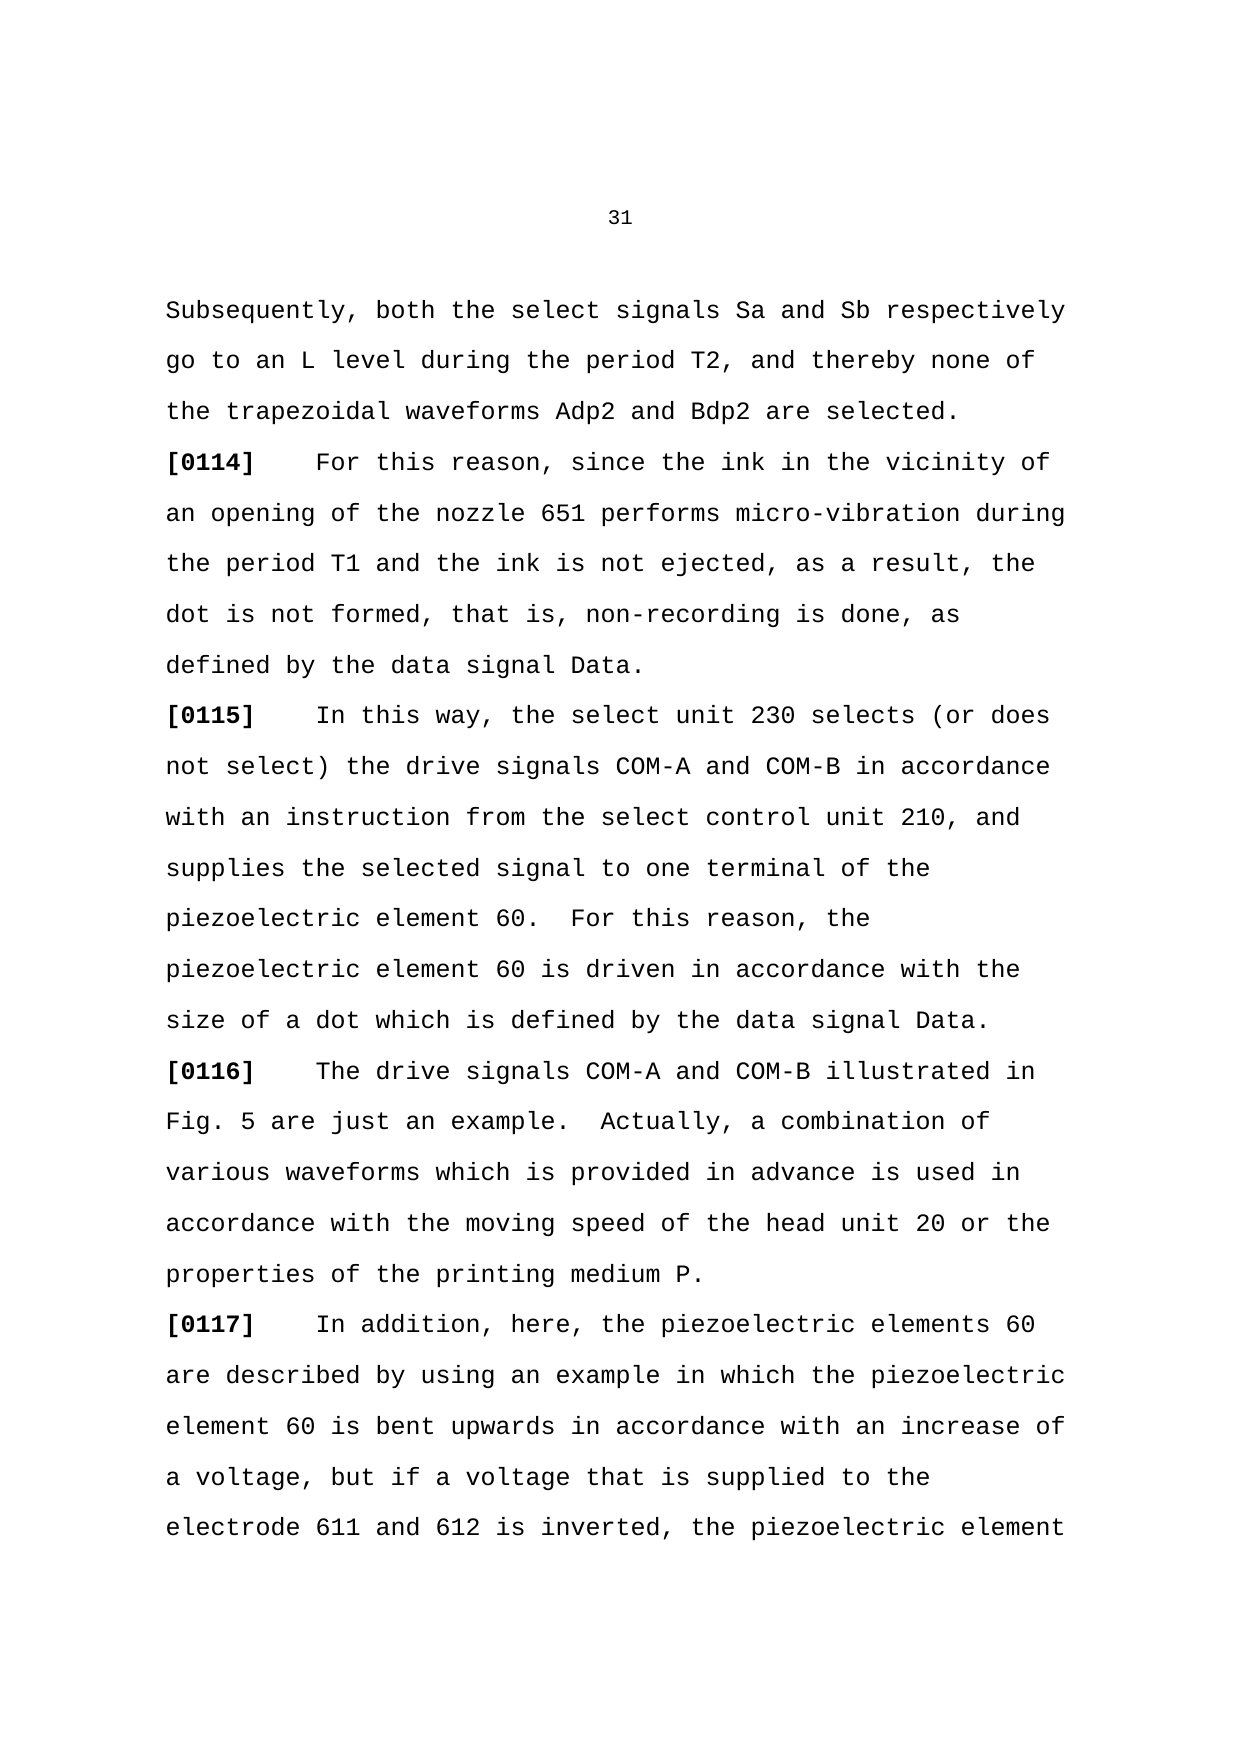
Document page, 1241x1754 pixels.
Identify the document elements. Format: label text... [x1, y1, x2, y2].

text [0114] For this reason, since the ink in the vicinity of an opening of the nozzle 651 performs micro-vibration during the period T1 and the ink is not ejected, as a result, the dot is not formed, that is, non-recording is done, as defined by the data signal Data. [165, 430, 1075, 683]
text [0115] In this way, the select unit 230 selects (or does not select) the drive signals COM-A and COM-B in accordance with an instruction from the select control unit 210, and supplies the selected signal to one terminal of the piezoelectric element 60. For this reason, the piezoelectric element 60 is driven in accordance with the size of a dot which is defined by the data signal Data. [165, 683, 1075, 1038]
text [165, 278, 1075, 430]
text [165, 1292, 1075, 1546]
text [0116] The drive signals COM-A and COM-B illustrated in Fig. 5 are just an example. Actually, a combination of various waveforms which is provided in advance is used in accordance with the moving speed of the head unit 20 or the properties of the printing medium P. [165, 1038, 1075, 1292]
